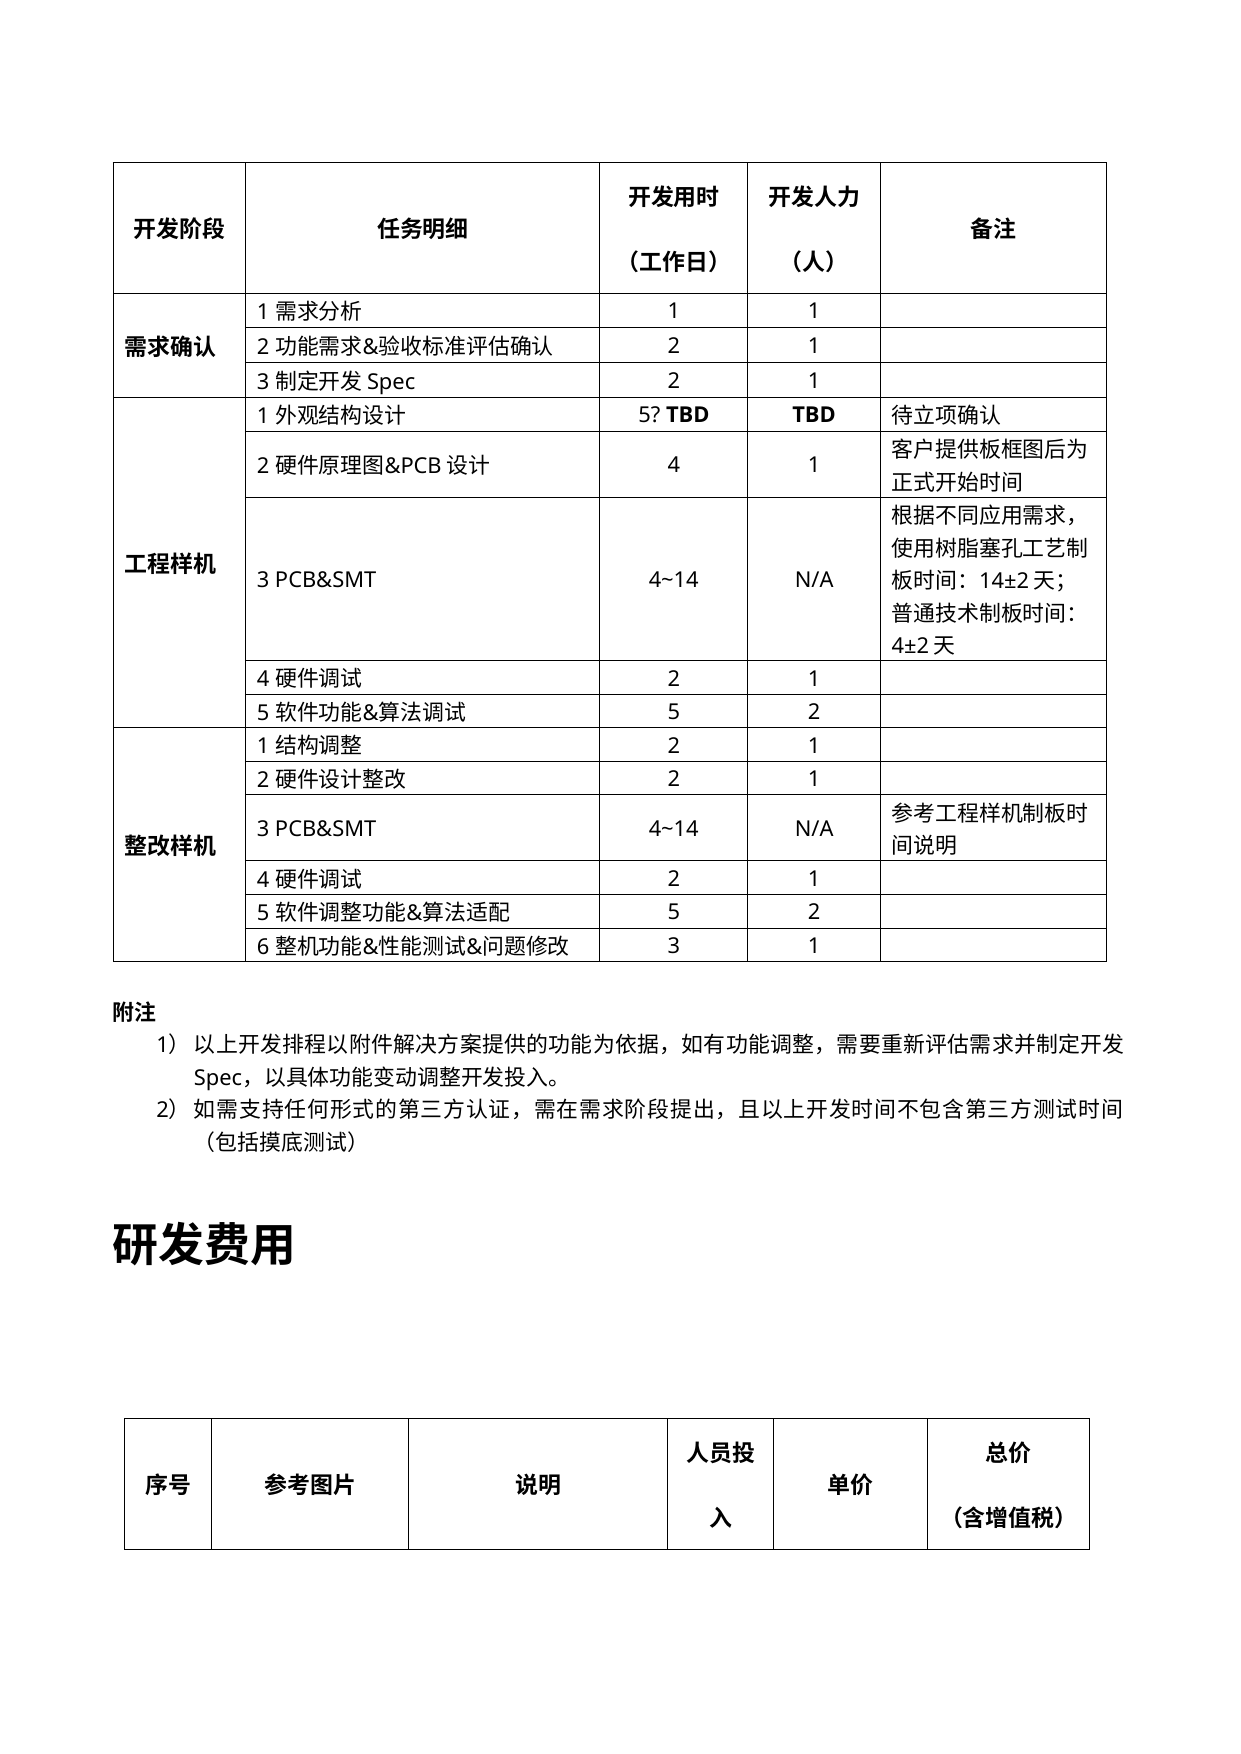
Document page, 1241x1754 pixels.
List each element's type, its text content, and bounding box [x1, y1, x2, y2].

table_cell [881, 294, 1106, 327]
table_cell 1 [748, 294, 880, 327]
table_cell 1 需求分析 [246, 294, 599, 327]
table_cell 客户提供板框图后为正式开始时间 [881, 432, 1106, 497]
table_cell 2 功能需求&验收标准评估确认 [246, 328, 599, 362]
table_cell 3 PCB&SMT [246, 498, 599, 660]
table_cell [881, 328, 1106, 362]
table_header 任务明细 [246, 163, 599, 293]
table_cell 1 [600, 294, 747, 327]
table_cell 1 外观结构设计 [246, 398, 599, 431]
table_header 参考图片 [212, 1419, 408, 1549]
table_cell 2 [600, 861, 747, 894]
table_cell 1 [748, 929, 880, 961]
table_cell 2 [600, 328, 747, 362]
table_cell 4 [600, 432, 747, 497]
table_cell [881, 363, 1106, 397]
table_cell [881, 695, 1106, 727]
list 以上开发排程以附件解决方案提供的功能为依据，如有功能调整，需要重新评估需求并制定开发Spec，以具体功能变动调整开发投入。 [156, 1027, 1128, 1092]
text 附注 [112, 994, 1128, 1027]
table_header 说明 [409, 1419, 667, 1549]
table_cell 1 [748, 861, 880, 894]
table_cell [881, 929, 1106, 961]
table_cell 2 硬件设计整改 [246, 762, 599, 794]
table_header 单价 [774, 1419, 927, 1549]
table_cell 5 [600, 695, 747, 727]
table_cell 1 [748, 728, 880, 761]
table_header 人员投入 [668, 1419, 773, 1549]
table_cell 2 [748, 895, 880, 927]
table_cell 1 [748, 363, 880, 397]
table_header 开发阶段 [114, 163, 245, 293]
list 如需支持任何形式的第三方认证，需在需求阶段提出，且以上开发时间不包含第三方测试时间（包括摸底测试） [156, 1092, 1128, 1157]
table_cell 需求确认 [114, 294, 245, 397]
table_cell N/A [748, 795, 880, 860]
table_cell 2 硬件原理图&PCB设计 [246, 432, 599, 497]
table_cell [881, 661, 1106, 694]
table_cell 2 [600, 762, 747, 794]
table_cell 1 [748, 432, 880, 497]
table_cell 根据不同应用需求，使用树脂塞孔工艺制板时间：14±2天；普通技术制板时间：4±2天 [881, 498, 1106, 660]
table_cell [881, 861, 1106, 894]
table_cell [881, 762, 1106, 794]
table_cell 3 PCB&SMT [246, 795, 599, 860]
table_cell 待立项确认 [881, 398, 1106, 431]
table_cell 5 软件调整功能&算法适配 [246, 895, 599, 927]
table_cell [881, 728, 1106, 761]
table_cell 4 硬件调试 [246, 861, 599, 894]
table_cell 3 制定开发Spec [246, 363, 599, 397]
table_cell 2 [600, 363, 747, 397]
table_header 序号 [125, 1419, 211, 1549]
table_cell 1 [748, 661, 880, 694]
table_cell 参考工程样机制板时间说明 [881, 795, 1106, 860]
table_cell 4~14 [600, 795, 747, 860]
table_cell 5 软件功能&算法调试 [246, 695, 599, 727]
table_cell 1 [748, 762, 880, 794]
table_cell 工程样机 [114, 398, 245, 727]
table_cell [881, 895, 1106, 927]
table_cell 3 [600, 929, 747, 961]
table_header 开发人力 （人） [748, 163, 880, 293]
table_header 总价 （含增值税） [928, 1419, 1089, 1549]
table_cell 4~14 [600, 498, 747, 660]
table_cell TBD [748, 398, 880, 431]
table_header 备注 [881, 163, 1106, 293]
table_cell 4 硬件调试 [246, 661, 599, 694]
table_cell 5 [600, 895, 747, 927]
table_cell 5? TBD [600, 398, 747, 431]
table_cell 1 结构调整 [246, 728, 599, 761]
table_cell 2 [748, 695, 880, 727]
table_header 开发用时 （工作日） [600, 163, 747, 293]
table_cell 6 整机功能&性能测试&问题修改 [246, 929, 599, 961]
table_cell 整改样机 [114, 728, 245, 961]
table_cell N/A [748, 498, 880, 660]
subtitle 研发费用 [112, 1192, 1128, 1290]
table_cell 2 [600, 661, 747, 694]
table_cell 1 [748, 328, 880, 362]
table_cell 2 [600, 728, 747, 761]
